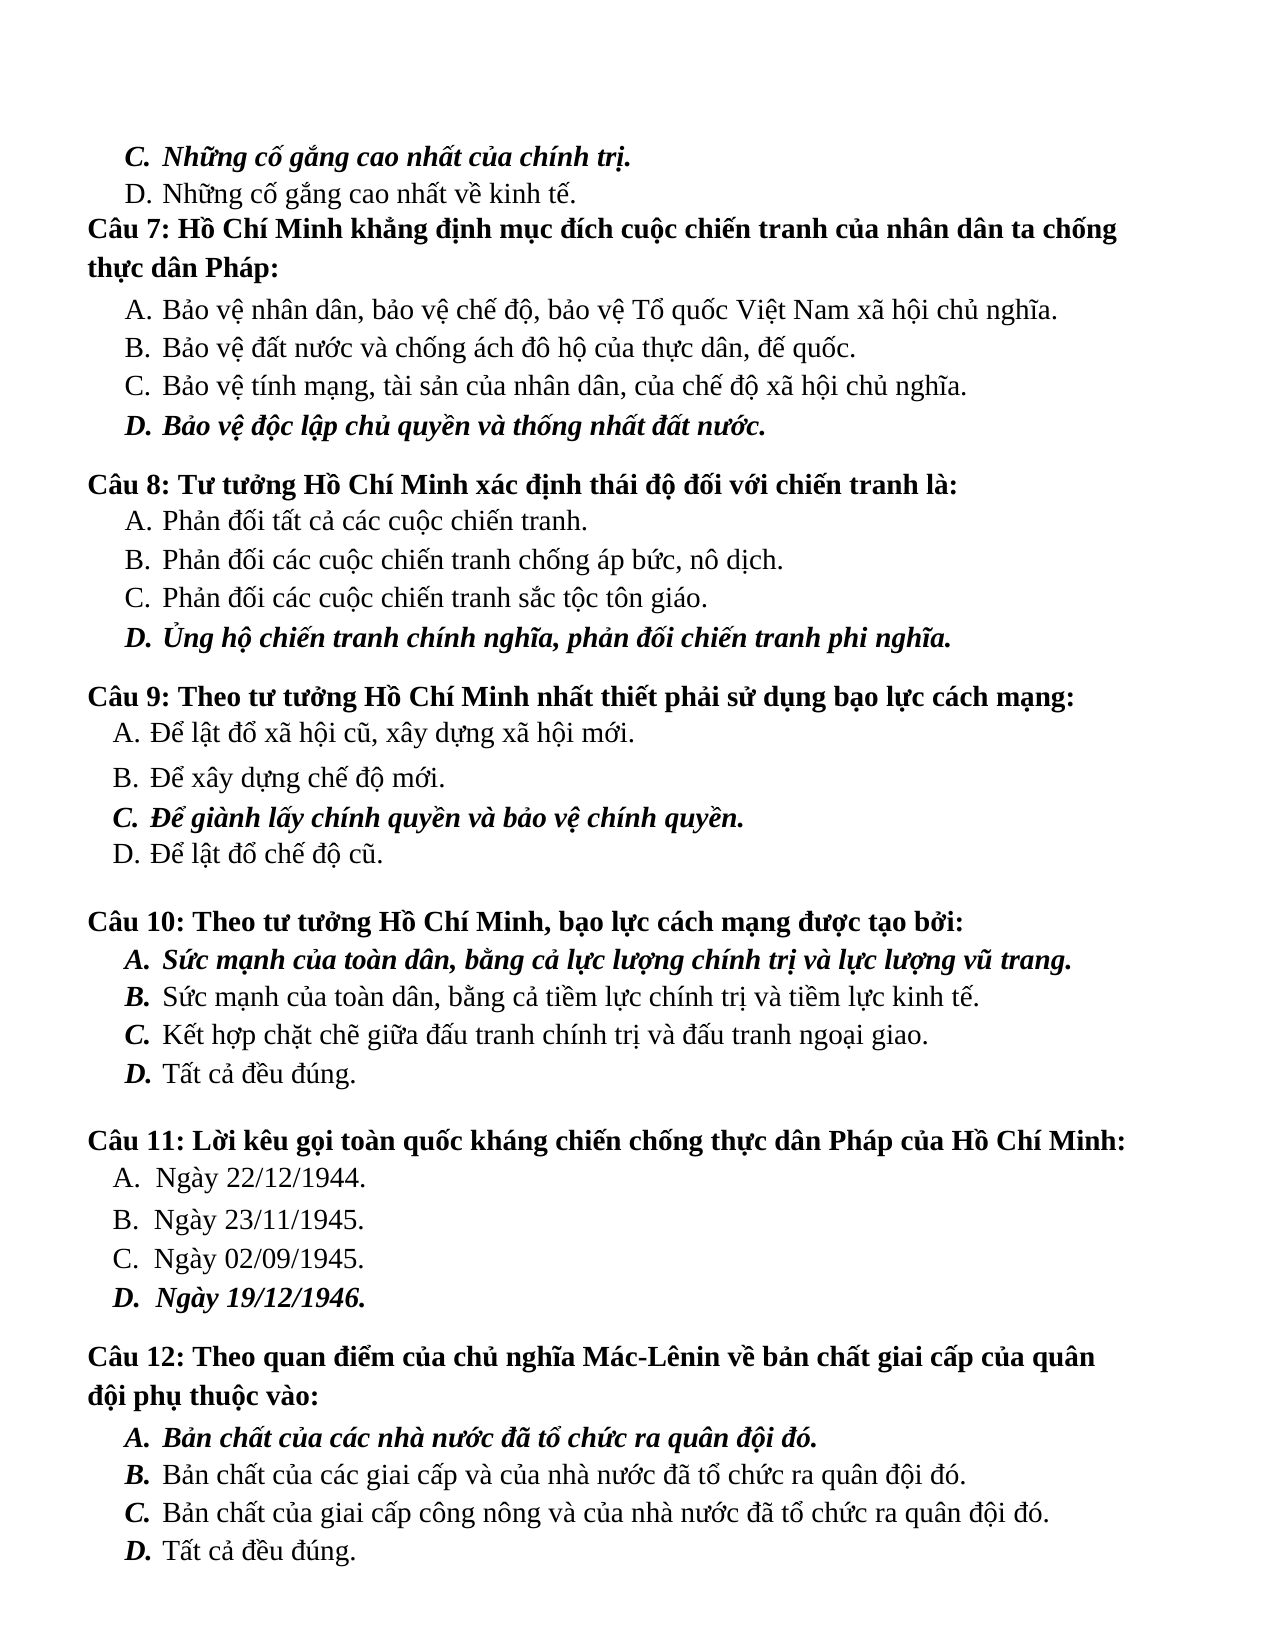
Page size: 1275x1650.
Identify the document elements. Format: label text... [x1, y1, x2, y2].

subtitle D. Ngày 19/12/1946. [112, 1280, 1183, 1314]
list Tất cả đều đúng. [124, 1533, 1183, 1567]
subtitle Bảo vệ độc lập chủ quyền và thống nhất đất nước. [124, 408, 1183, 441]
list Phản đối tất cả các cuộc chiến tranh. [124, 503, 1183, 537]
subtitle Những cố gắng cao nhất của chính trị. [124, 139, 1183, 173]
list Phản đối các cuộc chiến tranh sắc tộc tôn giáo. [124, 580, 1183, 614]
list Bảo vệ tính mạng, tài sản của nhân dân, của chế độ xã hội chủ nghĩa. [124, 368, 1183, 402]
list Bảo vệ đất nước và chống ách đô hộ của thực dân, đế quốc. [124, 330, 1183, 363]
subtitle Câu 11: Lời kêu gọi toàn quốc kháng chiến chống thực dân Pháp của Hồ Chí Minh: [87, 1123, 1183, 1157]
list Sức mạnh của toàn dân, bằng cả tiềm lực chính trị và tiềm lực kinh tế. [124, 979, 1183, 1013]
list Để lật đổ chế độ cũ. [112, 837, 1183, 870]
list Bảo vệ nhân dân, bảo vệ chế độ, bảo vệ Tổ quốc Việt Nam xã hội chủ nghĩa. [124, 292, 1183, 326]
list Bản chất của các nhà nước đã tổ chức ra quân đội đó. [124, 1420, 1183, 1453]
subtitle Câu 7: Hồ Chí Minh khẳng định mục đích cuộc chiến tranh của nhân dân ta chống thực dân Pháp: [87, 211, 1125, 283]
text B. Ngày 23/11/1945. [112, 1202, 1183, 1236]
list Để xây dựng chế độ mới. [112, 760, 1183, 793]
subtitle Sức mạnh của toàn dân, bằng cả lực lượng chính trị và lực lượng vũ trang. [124, 942, 1183, 976]
text Câu 8: Tư tưởng Hồ Chí Minh xác định thái độ đối với chiến tranh là: [87, 467, 1183, 501]
subtitle Để giành lấy chính quyền và bảo vệ chính quyền. [112, 800, 1183, 833]
subtitle Câu 10: Theo tư tưởng Hồ Chí Minh, bạo lực cách mạng được tạo bởi: [87, 904, 1183, 938]
text Câu 9: Theo tư tưởng Hồ Chí Minh nhất thiết phải sử dụng bạo lực cách mạng: [87, 679, 1183, 712]
text Câu 12: Theo quan điểm của chủ nghĩa Mác-Lênin về bản chất giai cấp của quân đội phụ thuộc vào: [87, 1339, 1125, 1411]
list Phản đối các cuộc chiến tranh chống áp bức, nô dịch. [124, 542, 1183, 576]
list Kết hợp chặt chẽ giữa đấu tranh chính trị và đấu tranh ngoại giao. [124, 1017, 1183, 1051]
list Để lật đổ xã hội cũ, xây dựng xã hội mới. [112, 716, 1183, 749]
subtitle Ủng hộ chiến tranh chính nghĩa, phản đối chiến tranh phi nghĩa. [124, 620, 1183, 653]
list Những cố gắng cao nhất về kinh tế. [124, 176, 1183, 210]
text C. Ngày 02/09/1945. [112, 1241, 1183, 1274]
list Tất cả đều đúng. [124, 1056, 1183, 1089]
list Bản chất của các giai cấp và của nhà nước đã tổ chức ra quân đội đó. [124, 1457, 1183, 1491]
text A. Ngày 22/12/1944. [112, 1160, 1183, 1194]
list Bản chất của giai cấp công nông và của nhà nước đã tổ chức ra quân đội đó. [124, 1495, 1183, 1529]
